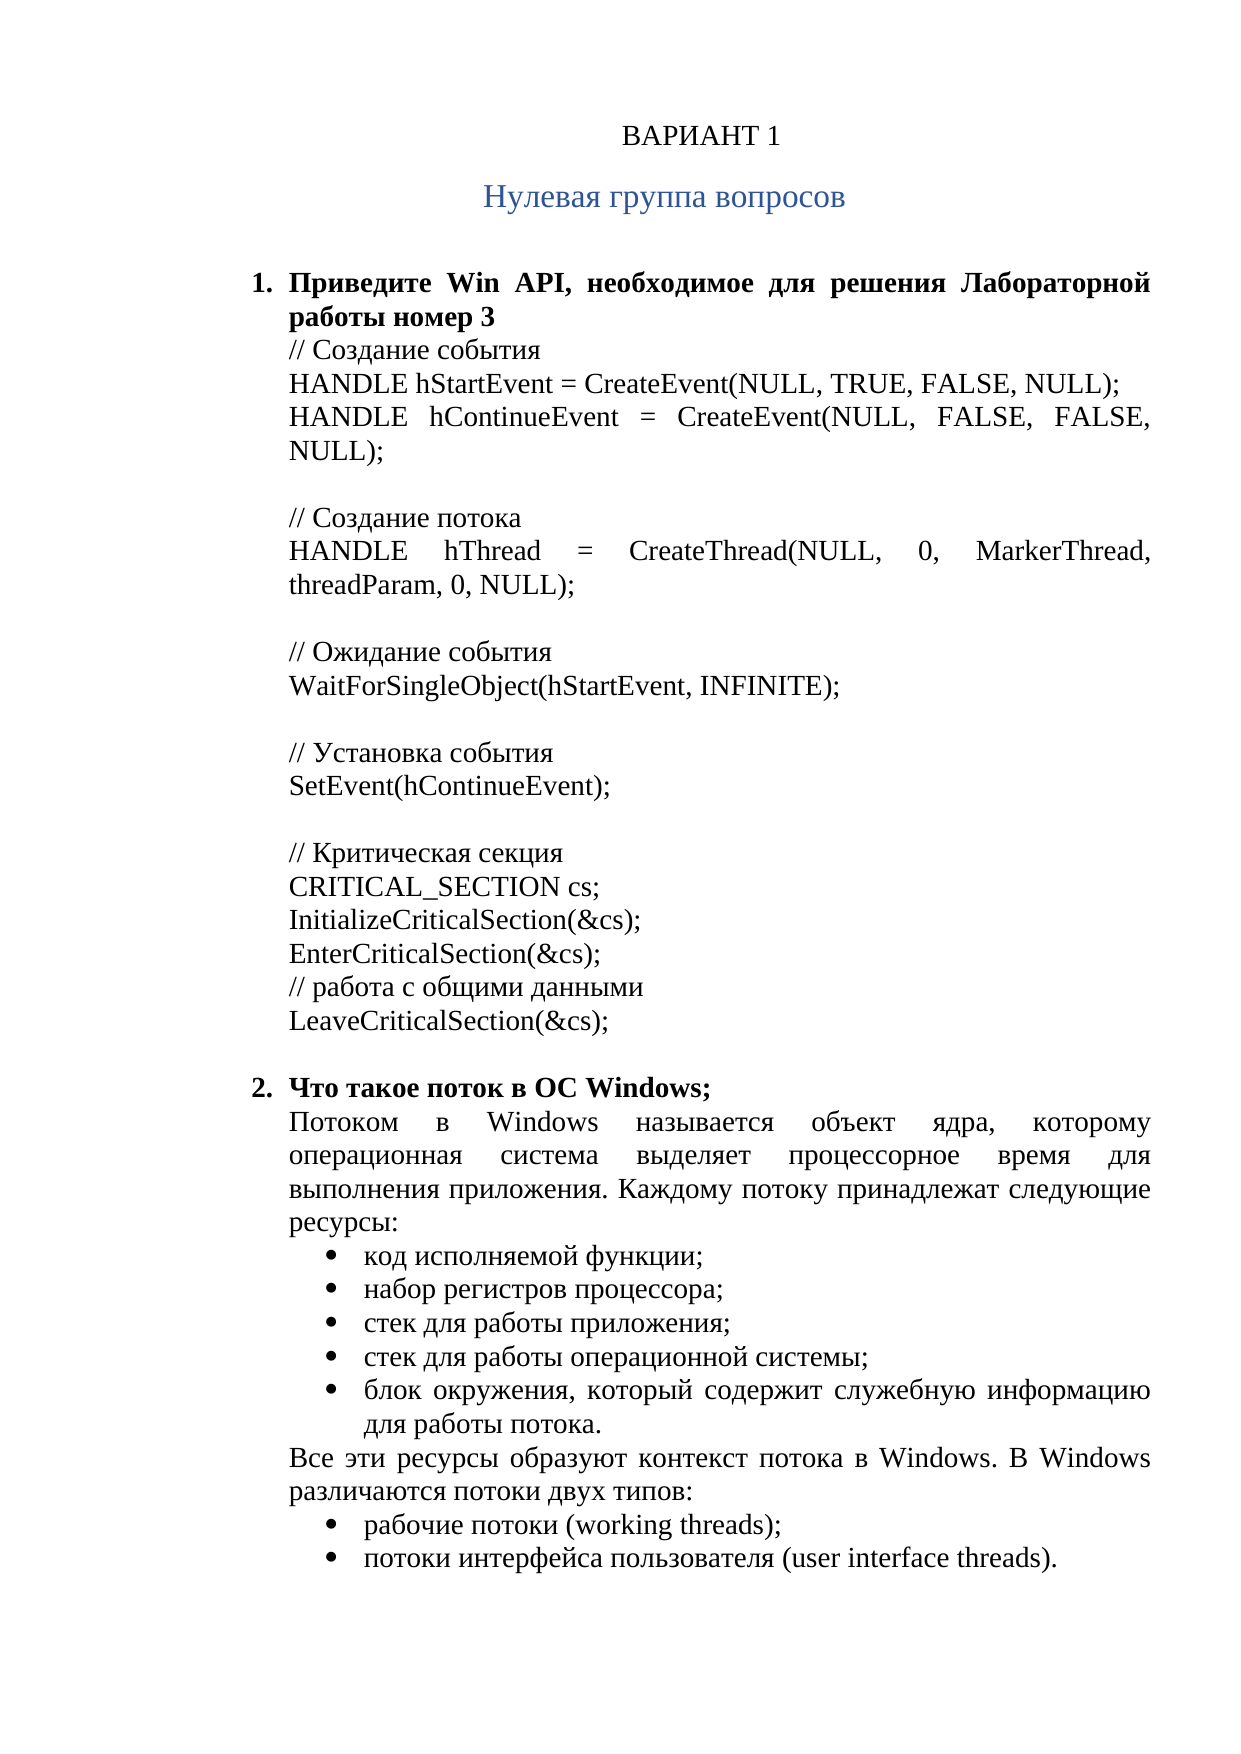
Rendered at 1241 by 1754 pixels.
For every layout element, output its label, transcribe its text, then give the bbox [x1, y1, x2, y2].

list LeaveCriticalSection(&cs); [288, 1003, 1152, 1037]
list Что такое поток в ОС Windows; [251, 1070, 1152, 1104]
list // Ожидание события [288, 634, 1152, 668]
subtitle Нулевая группа вопросов [177, 177, 1152, 215]
list InitializeCriticalSection(&cs); [288, 902, 1152, 936]
list код исполняемой функции; [326, 1238, 1152, 1272]
list Потоком в Windows называется объект ядра, которому операционная система выделяет процессорное время для выполнения приложения. Каждому потоку принадлежат следующие ресурсы: [288, 1104, 1152, 1238]
list рабочие потоки (working threads); [326, 1507, 1152, 1540]
list // Критическая секция [288, 835, 1152, 869]
list Приведите Win API, необходимое для решения Лабораторной работы номер 3 [251, 265, 1152, 332]
list стек для работы приложения; [326, 1305, 1152, 1339]
list блок окружения, который содержит служебную информацию для работы потока. [326, 1372, 1152, 1440]
list CRITICAL_SECTION cs; [288, 869, 1152, 902]
list // Создание события [288, 332, 1152, 366]
list WaitForSingleObject(hStartEvent, INFINITE); [288, 668, 1152, 701]
list HANDLE hThread = CreateThread(NULL, 0, MarkerThread, threadParam, 0, NULL); [288, 533, 1152, 601]
list Все эти ресурсы образуют контекст потока в Windows. В Windows различаются потоки двух типов: [288, 1440, 1152, 1507]
list EnterCriticalSection(&cs); [288, 936, 1152, 969]
list SetEvent(hContinueEvent); [288, 768, 1152, 802]
list набор регистров процессора; [326, 1272, 1152, 1305]
list // работа с общими данными [288, 969, 1152, 1003]
list потоки интерфейса пользователя (user interface threads). [326, 1540, 1152, 1574]
list // Создание потока [288, 500, 1152, 533]
list HANDLE hStartEvent = CreateEvent(NULL, TRUE, FALSE, NULL); [288, 366, 1152, 399]
list стек для работы операционной системы; [326, 1339, 1152, 1372]
list // Установка события [288, 735, 1152, 768]
list HANDLE hContinueEvent = CreateEvent(NULL, FALSE, FALSE, NULL); [288, 399, 1152, 466]
text ВАРИАНТ 1 [177, 118, 1152, 152]
